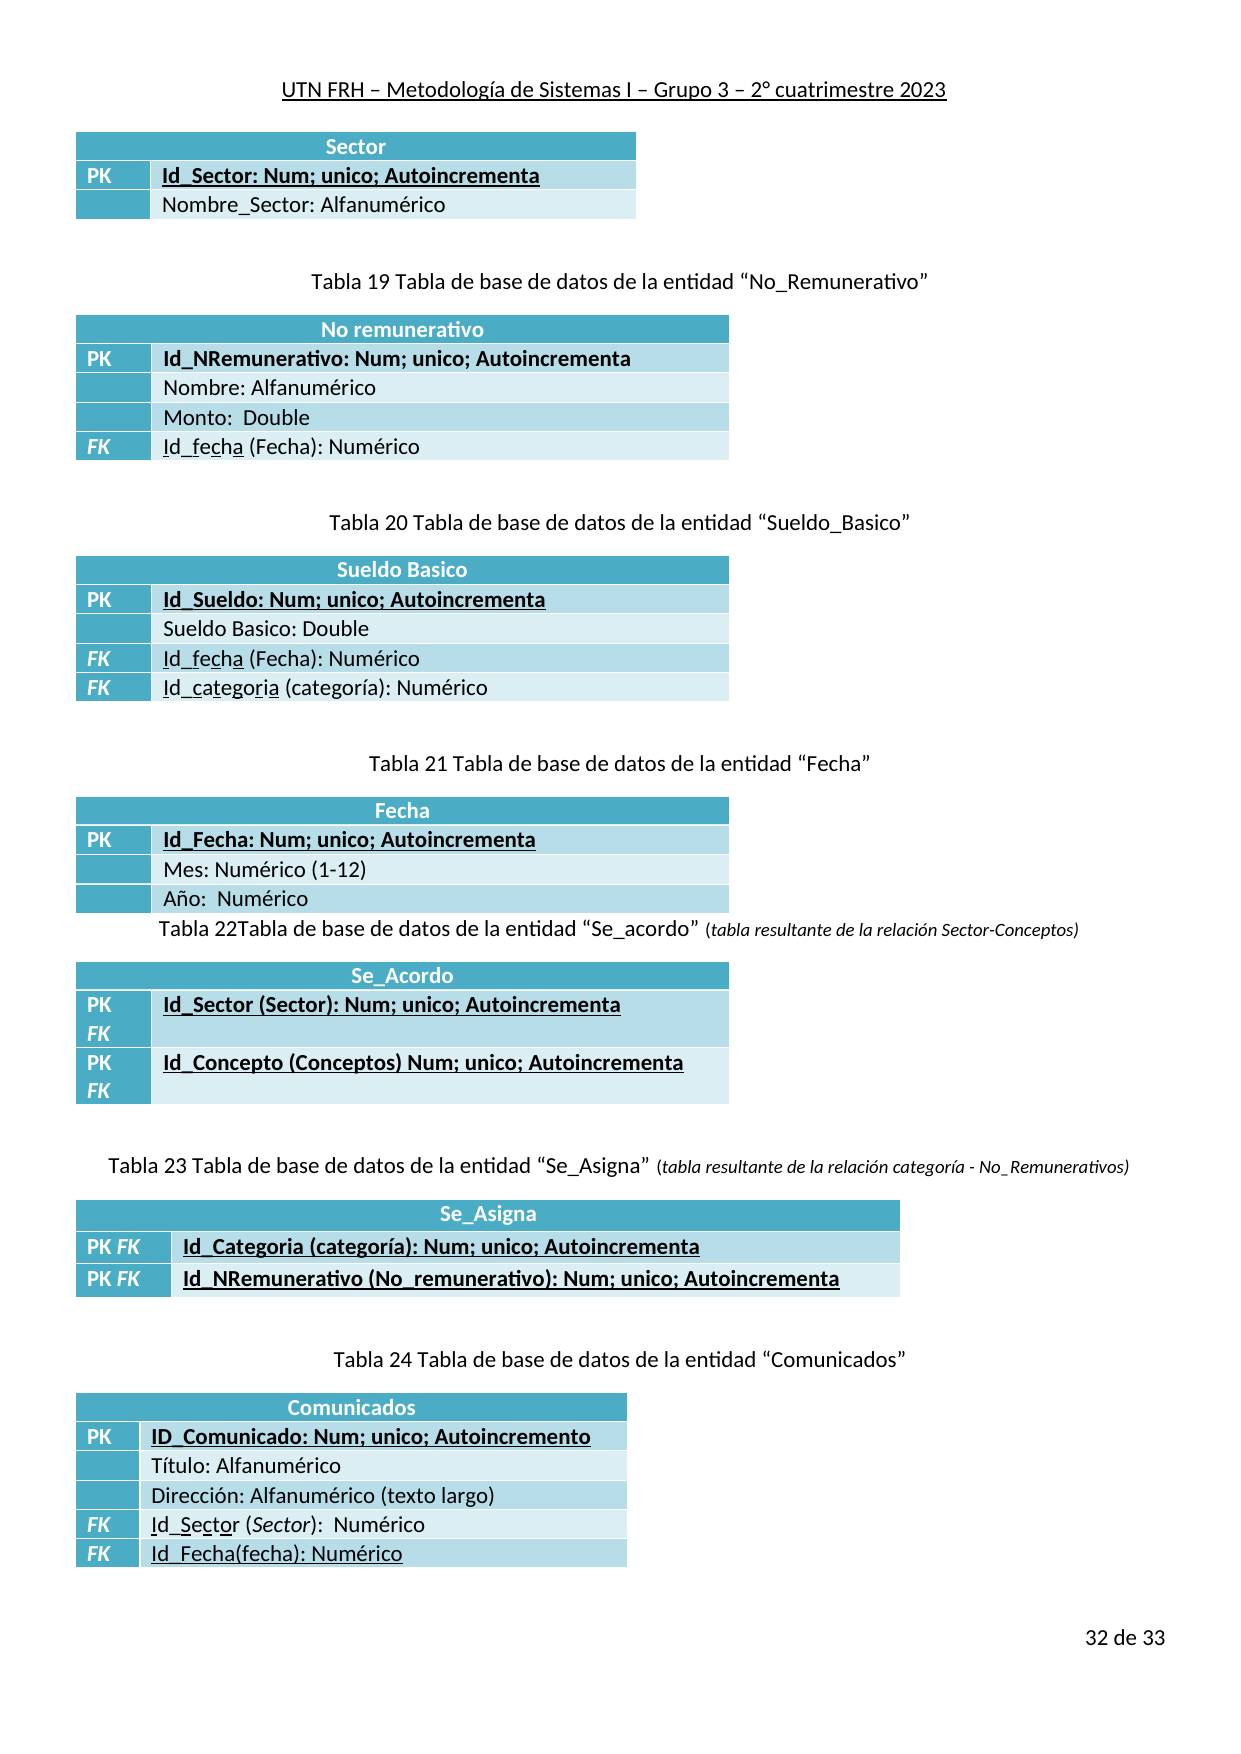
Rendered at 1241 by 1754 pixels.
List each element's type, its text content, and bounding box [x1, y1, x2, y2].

table_cell Id_Sector: Num; unico; Autoincrementa [151, 161, 636, 189]
table_cell [76, 1451, 139, 1480]
table_cell Id_Fecha(fecha): Numérico [141, 1539, 627, 1567]
table_cell PK [76, 585, 151, 613]
table_cell Nombre: Alfanumérico [152, 373, 729, 402]
table_cell PK [76, 1422, 139, 1450]
table_cell [76, 190, 150, 219]
table_cell PK FK [76, 1048, 151, 1104]
table_cell Id_NRemunerativo: Num; unico; Autoincrementa [152, 344, 729, 372]
table_cell Id_categoria (categoría): Numérico [152, 673, 729, 701]
table_cell [76, 1481, 139, 1509]
table_cell FK [76, 1539, 139, 1567]
table_cell Título: Alfanumérico [141, 1451, 627, 1480]
table_cell Sueldo Basico: Double [152, 614, 729, 643]
table_cell PK [76, 161, 150, 189]
table_cell [76, 885, 151, 913]
table_cell [76, 373, 151, 402]
table_header Se_Asigna [76, 1200, 900, 1231]
table_cell FK [76, 644, 151, 672]
table_cell Id_Sueldo: Num; unico; Autoincrementa [152, 585, 729, 613]
table_cell FK [76, 432, 151, 460]
table_cell PK FK [76, 991, 151, 1047]
table_cell ID_Comunicado: Num; unico; Autoincremento [141, 1422, 627, 1450]
table_header Sueldo Basico [76, 556, 729, 584]
table_header Comunicados [76, 1393, 627, 1421]
table_cell Id_NRemunerativo (No_remunerativo): Num; unico; Autoincrementa [172, 1264, 900, 1297]
table_cell Monto: Double [152, 403, 729, 431]
table_cell PK [76, 344, 151, 372]
table_cell Id_fecha (Fecha): Numérico [152, 644, 729, 672]
table_cell PK FK [76, 1232, 171, 1263]
text Tabla 21 Tabla de base de datos de la entidad “Fecha” [75, 749, 1165, 777]
text Tabla 19 Tabla de base de datos de la entidad “No_Remunerativo” [75, 267, 1165, 295]
table_header Sector [76, 132, 636, 160]
table_cell FK [76, 673, 151, 701]
table_cell [76, 855, 151, 883]
table_cell Año: Numérico [152, 885, 729, 913]
table_cell FK [76, 1510, 139, 1538]
table_cell Id_Concepto (Conceptos) Num; unico; Autoincrementa [152, 1048, 729, 1104]
table_cell Id_Sector (Sector): Num; unico; Autoincrementa [152, 991, 729, 1047]
table_cell [76, 614, 151, 643]
table_cell Dirección: Alfanumérico (texto largo) [141, 1481, 627, 1509]
text Tabla 23 Tabla de base de datos de la entidad “Se_Asigna” (tabla resultante de la relación categoría - No_Remunerativos) [75, 1152, 1165, 1180]
table_cell Id_fecha (Fecha): Numérico [152, 432, 729, 460]
text Tabla 24 Tabla de base de datos de la entidad “Comunicados” [75, 1345, 1165, 1373]
table_cell [76, 403, 151, 431]
table_cell PK [76, 826, 151, 854]
table_cell PK FK [76, 1264, 171, 1297]
table_header Se_Acordo [76, 962, 729, 989]
table_header Fecha [76, 797, 729, 824]
table_cell Id_Categoria (categoría): Num; unico; Autoincrementa [172, 1232, 900, 1263]
table_cell Nombre_Sector: Alfanumérico [151, 190, 636, 219]
table_cell Id_Fecha: Num; unico; Autoincrementa [152, 826, 729, 854]
text Tabla 22Tabla de base de datos de la entidad “Se_acordo” (tabla resultante de la relación Sector-Conceptos) [75, 914, 1165, 942]
table_cell Id_Sector (Sector): Numérico [141, 1510, 627, 1538]
table_cell Mes: Numérico (1-12) [152, 855, 729, 883]
text Tabla 20 Tabla de base de datos de la entidad “Sueldo_Basico” [75, 508, 1165, 536]
table_header No remunerativo [76, 315, 729, 343]
